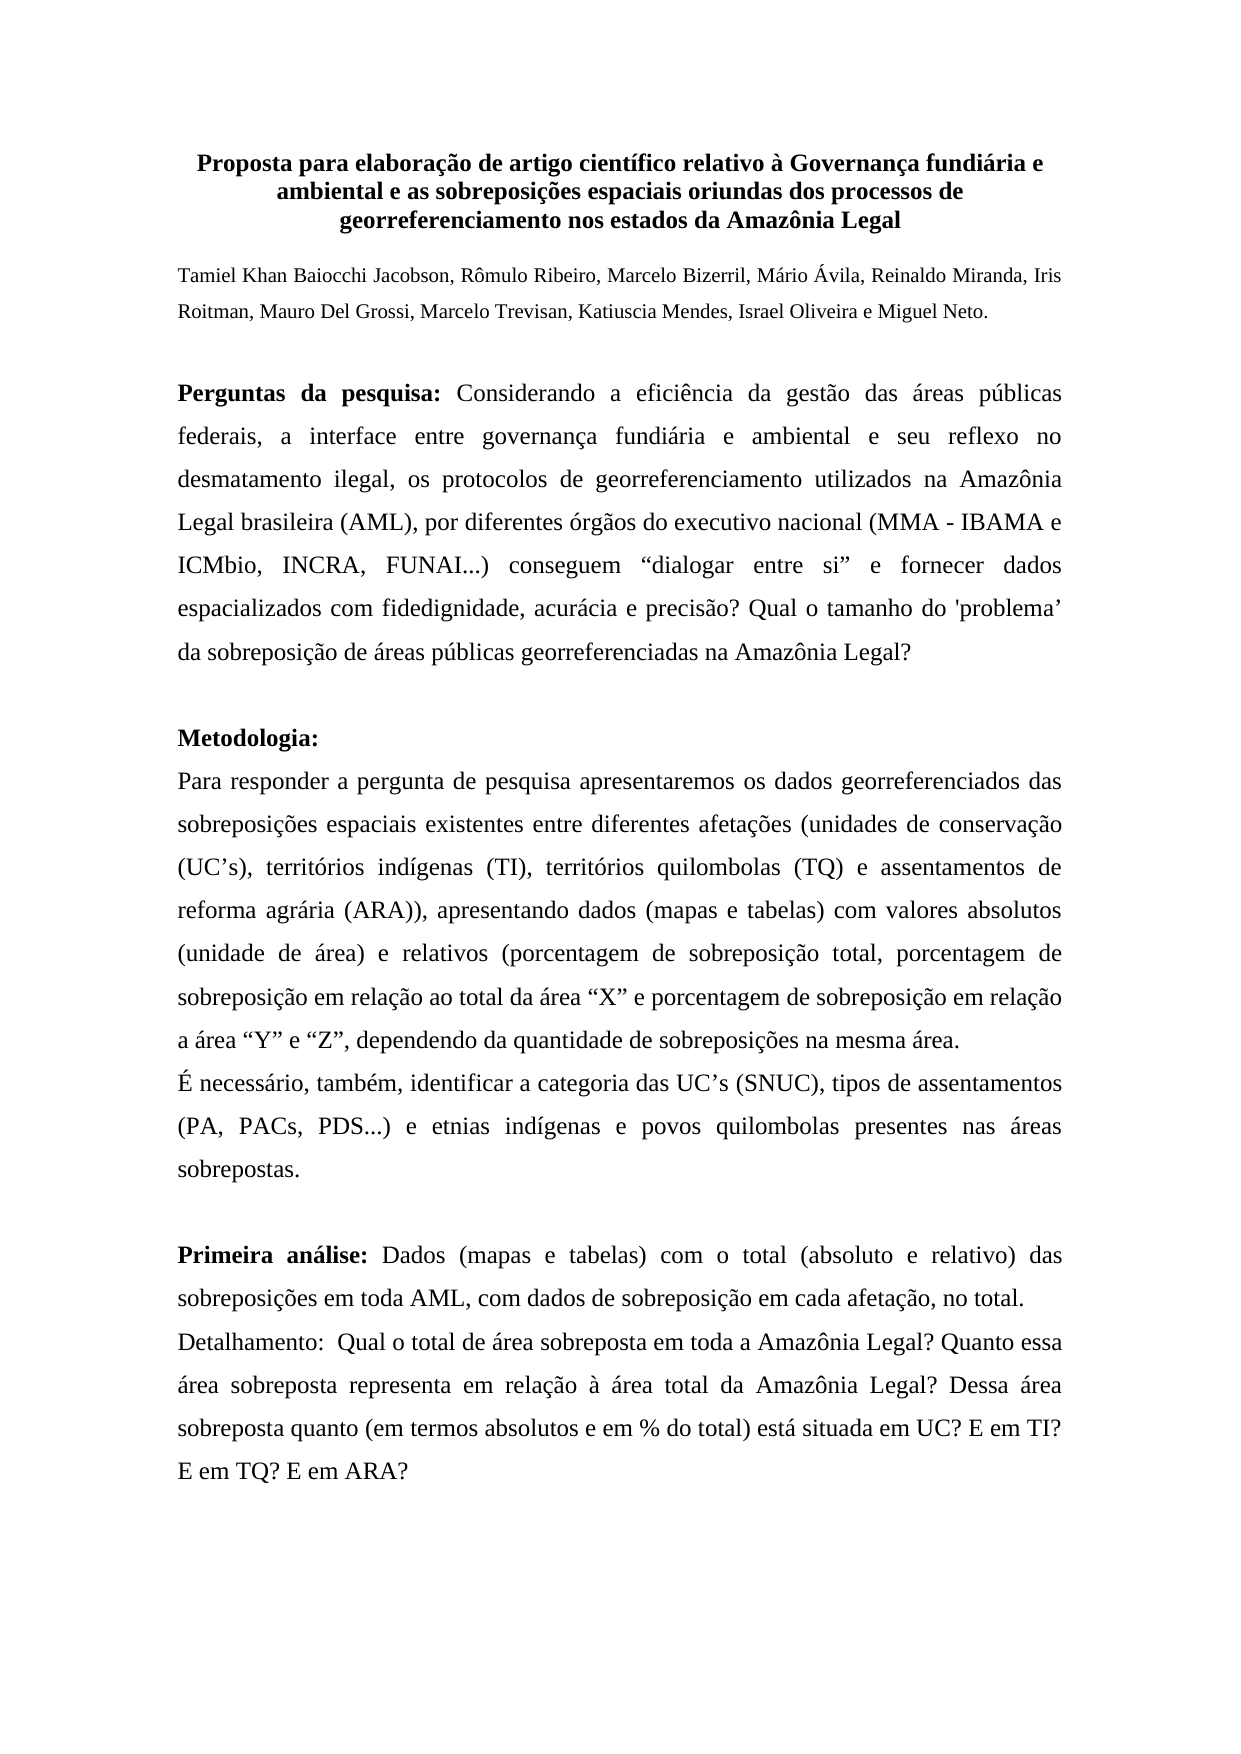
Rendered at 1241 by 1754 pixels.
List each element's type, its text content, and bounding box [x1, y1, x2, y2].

text Metodologia: [177, 723, 1063, 752]
text Primeira análise: Dados (mapas e tabelas) com o total (absoluto e relativo) das sobreposições em toda AML, com dados de sobreposição em cada afetação, no total. [177, 1240, 1063, 1312]
text Tamiel Khan Baiocchi Jacobson, Rômulo Ribeiro, Marcelo Bizerril, Mário Ávila, Reinaldo Miranda, Iris Roitman, Mauro Del Grossi, Marcelo Trevisan, Katiuscia Mendes, Israel Oliveira e Miguel Neto. [177, 263, 1063, 323]
text Perguntas da pesquisa: Considerando a eficiência da gestão das áreas públicas federais, a interface entre governança fundiária e ambiental e seu reflexo no desmatamento ilegal, os protocolos de georreferenciamento utilizados na Amazônia Legal brasileira (AML), por diferentes órgãos do executivo nacional (MMA - IBAMA e ICMbio, INCRA, FUNAI...) conseguem “dialogar entre si” e fornecer dados espacializados com fidedignidade, acurácia e precisão? Qual o tamanho do 'problema’ da sobreposição de áreas públicas georreferenciadas na Amazônia Legal? [177, 378, 1063, 665]
text Proposta para elaboração de artigo científico relativo à Governança fundiária e ambiental e as sobreposições espaciais oriundas dos processos de georreferenciamento nos estados da Amazônia Legal [177, 148, 1063, 234]
text Detalhamento: Qual o total de área sobreposta em toda a Amazônia Legal? Quanto essa área sobreposta representa em relação à área total da Amazônia Legal? Dessa área sobreposta quanto (em termos absolutos e em % do total) está situada em UC? E em TI? E em TQ? E em ARA? [177, 1327, 1063, 1485]
text É necessário, também, identificar a categoria das UC’s (SNUC), tipos de assentamentos (PA, PACs, PDS...) e etnias indígenas e povos quilombolas presentes nas áreas sobrepostas. [177, 1068, 1063, 1183]
text Para responder a pergunta de pesquisa apresentaremos os dados georreferenciados das sobreposições espaciais existentes entre diferentes afetações (unidades de conservação (UC’s), territórios indígenas (TI), territórios quilombolas (TQ) e assentamentos de reforma agrária (ARA)), apresentando dados (mapas e tabelas) com valores absolutos (unidade de área) e relativos (porcentagem de sobreposição total, porcentagem de sobreposição em relação ao total da área “X” e porcentagem de sobreposição em relação a área “Y” e “Z”, dependendo da quantidade de sobreposições na mesma área. [177, 766, 1063, 1053]
